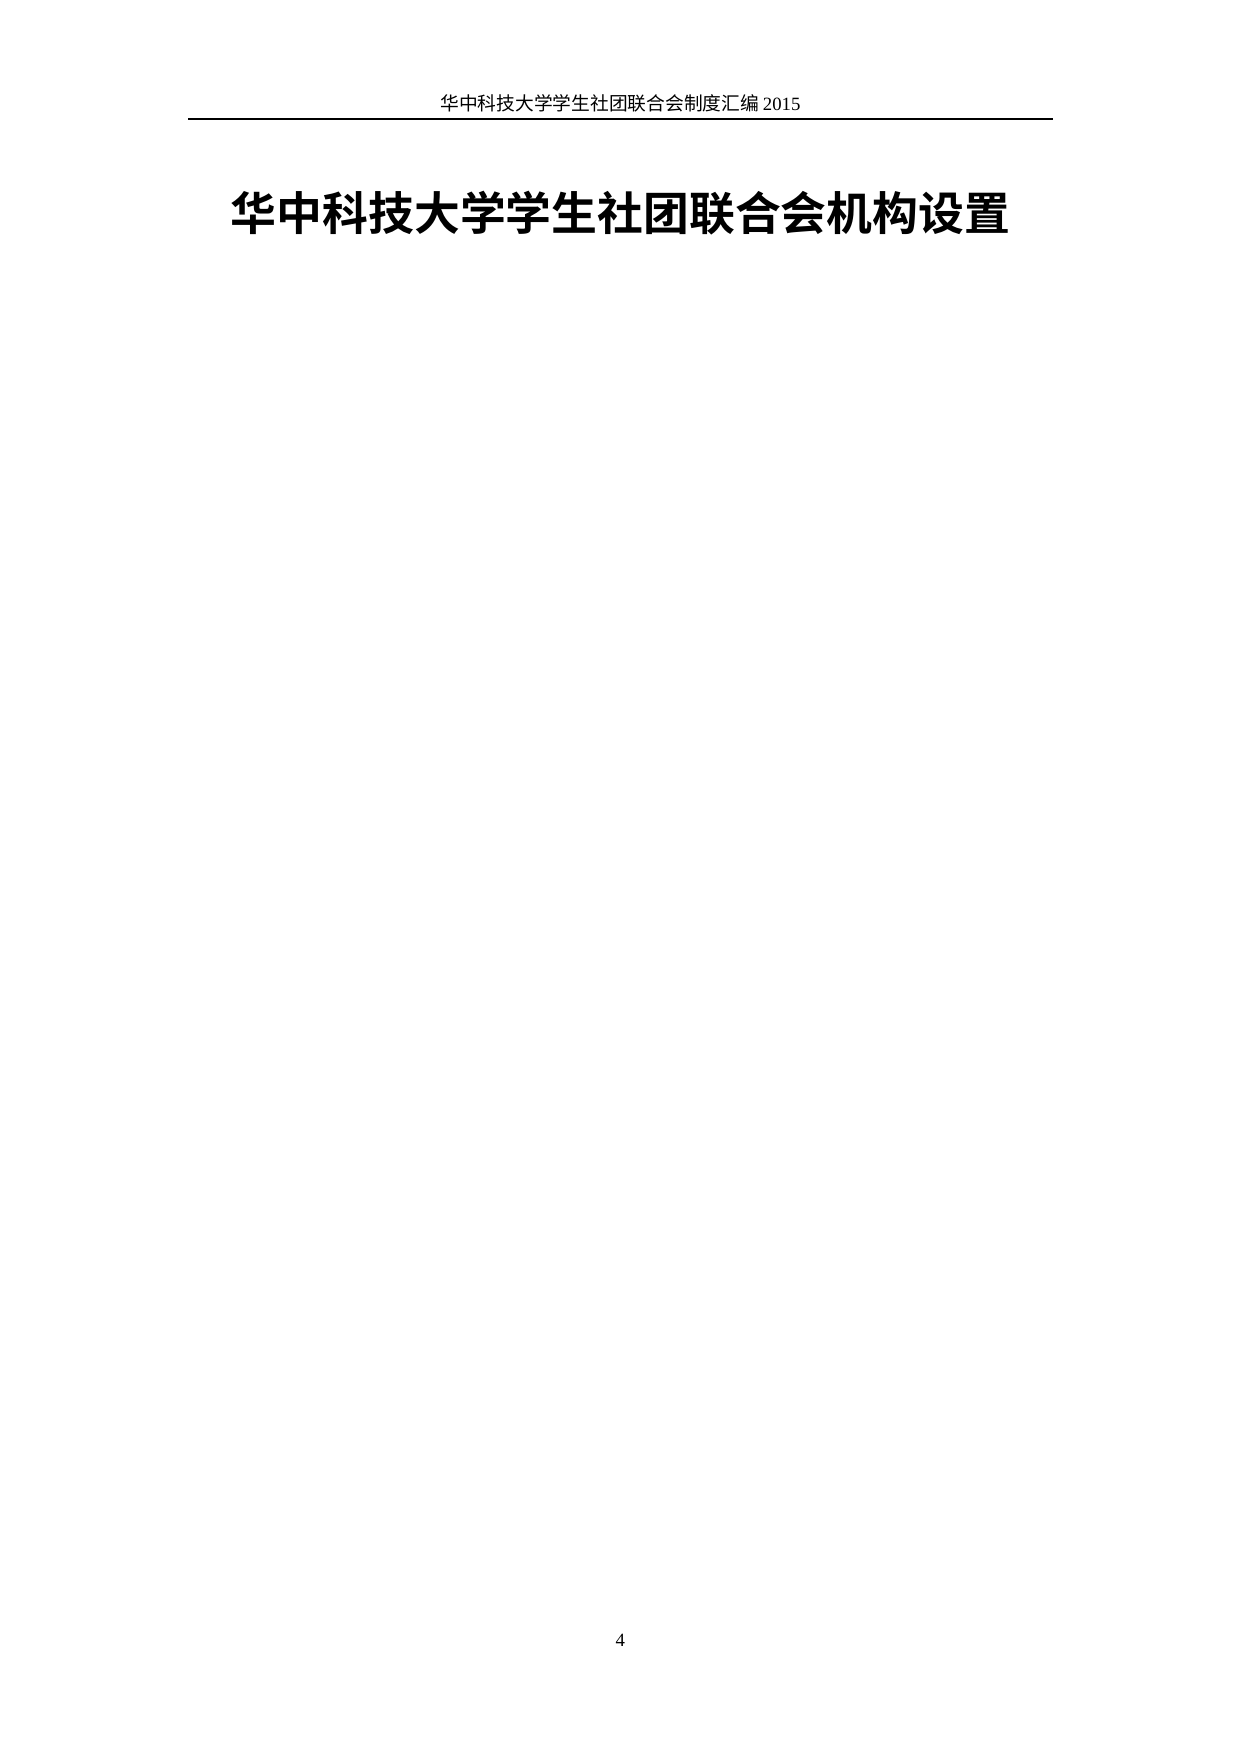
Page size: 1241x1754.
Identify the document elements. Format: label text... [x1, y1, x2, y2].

text 华中科技大学学生社团联合会机构设置 [187, 162, 1053, 259]
